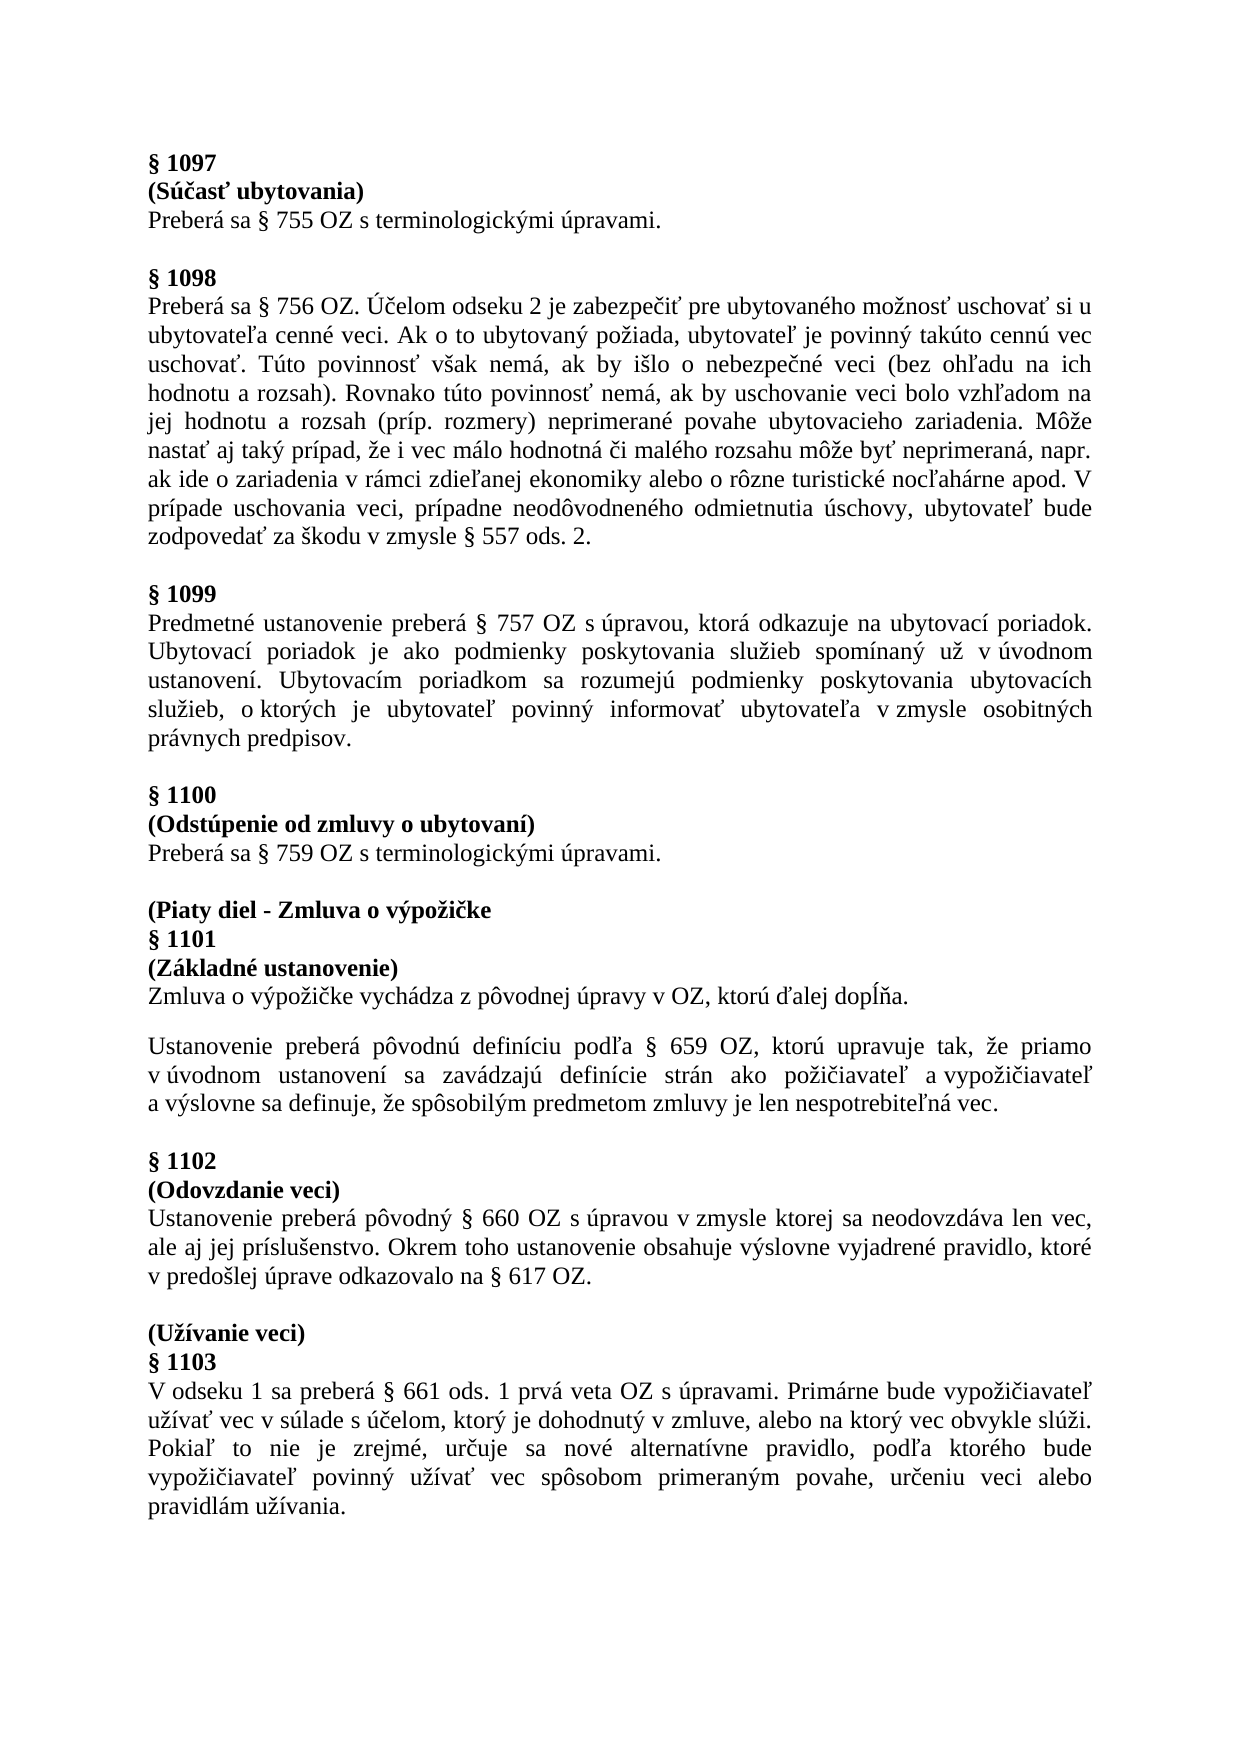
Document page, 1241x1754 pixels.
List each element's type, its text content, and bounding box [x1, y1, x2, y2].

text § 1103 [148, 1347, 1093, 1376]
text Ustanovenie preberá pôvodnú definíciu podľa § 659 OZ, ktorú upravuje tak, že priamo v úvodnom ustanovení sa zavádzajú definície strán ako požičiavateľ a vypožičiavateľ a výslovne sa definuje, že spôsobilým predmetom zmluvy je len nespotrebiteľná vec. [148, 1031, 1093, 1117]
text (Základné ustanovenie) [148, 953, 1093, 981]
text Preberá sa § 756 OZ. Účelom odseku 2 je zabezpečiť pre ubytovaného možnosť uschovať si u ubytovateľa cenné veci. Ak o to ubytovaný požiada, ubytovateľ je povinný takúto cennú vec uschovať. Túto povinnosť však nemá, ak by išlo o nebezpečné veci (bez ohľadu na ich hodnotu a rozsah). Rovnako túto povinnosť nemá, ak by uschovanie veci bolo vzhľadom na jej hodnotu a rozsah (príp. rozmery) neprimerané povahe ubytovacieho zariadenia. Môže nastať aj taký prípad, že i vec málo hodnotná či malého rozsahu môže byť neprimeraná, napr. ak ide o zariadenia v rámci zdieľanej ekonomiky alebo o rôzne turistické nocľahárne apod. V prípade uschovania veci, prípadne neodôvodneného odmietnutia úschovy, ubytovateľ bude zodpovedať za škodu v zmysle § 557 ods. 2. [148, 291, 1093, 550]
text (Súčasť ubytovania) [148, 176, 1093, 205]
text § 1101 [148, 924, 1093, 953]
text (Odovzdanie veci) [148, 1175, 1093, 1203]
text (Odstúpenie od zmluvy o ubytovaní) [148, 809, 1093, 838]
text § 1102 [148, 1146, 1093, 1175]
text Zmluva o výpožičke vychádza z pôvodnej úpravy v OZ, ktorú ďalej dopĺňa. [148, 981, 1093, 1010]
text § 1099 [148, 579, 1093, 608]
text (Užívanie veci) [148, 1318, 1093, 1347]
text Predmetné ustanovenie preberá § 757 OZ s úpravou, ktorá odkazuje na ubytovací poriadok. Ubytovací poriadok je ako podmienky poskytovania služieb spomínaný už v úvodnom ustanovení. Ubytovacím poriadkom sa rozumejú podmienky poskytovania ubytovacích služieb, o ktorých je ubytovateľ povinný informovať ubytovateľa v zmysle osobitných právnych predpisov. [148, 608, 1093, 751]
text Preberá sa § 755 OZ s terminologickými úpravami. [148, 205, 1093, 234]
text Ustanovenie preberá pôvodný § 660 OZ s úpravou v zmysle ktorej sa neodovzdáva len vec, ale aj jej príslušenstvo. Okrem toho ustanovenie obsahuje výslovne vyjadrené pravidlo, ktoré v predošlej úprave odkazovalo na § 617 OZ. [148, 1203, 1093, 1290]
text § 1100 [148, 780, 1093, 809]
text § 1097 [148, 148, 1093, 176]
text § 1098 [148, 263, 1093, 291]
text V odseku 1 sa preberá § 661 ods. 1 prvá veta OZ s úpravami. Primárne bude vypožičiavateľ užívať vec v súlade s účelom, ktorý je dohodnutý v zmluve, alebo na ktorý vec obvykle slúži. Pokiaľ to nie je zrejmé, určuje sa nové alternatívne pravidlo, podľa ktorého bude vypožičiavateľ povinný užívať vec spôsobom primeraným povahe, určeniu veci alebo pravidlám užívania. [148, 1376, 1093, 1520]
text Preberá sa § 759 OZ s terminologickými úpravami. [148, 838, 1093, 866]
text (Piaty diel - Zmluva o výpožičke [148, 895, 1093, 924]
